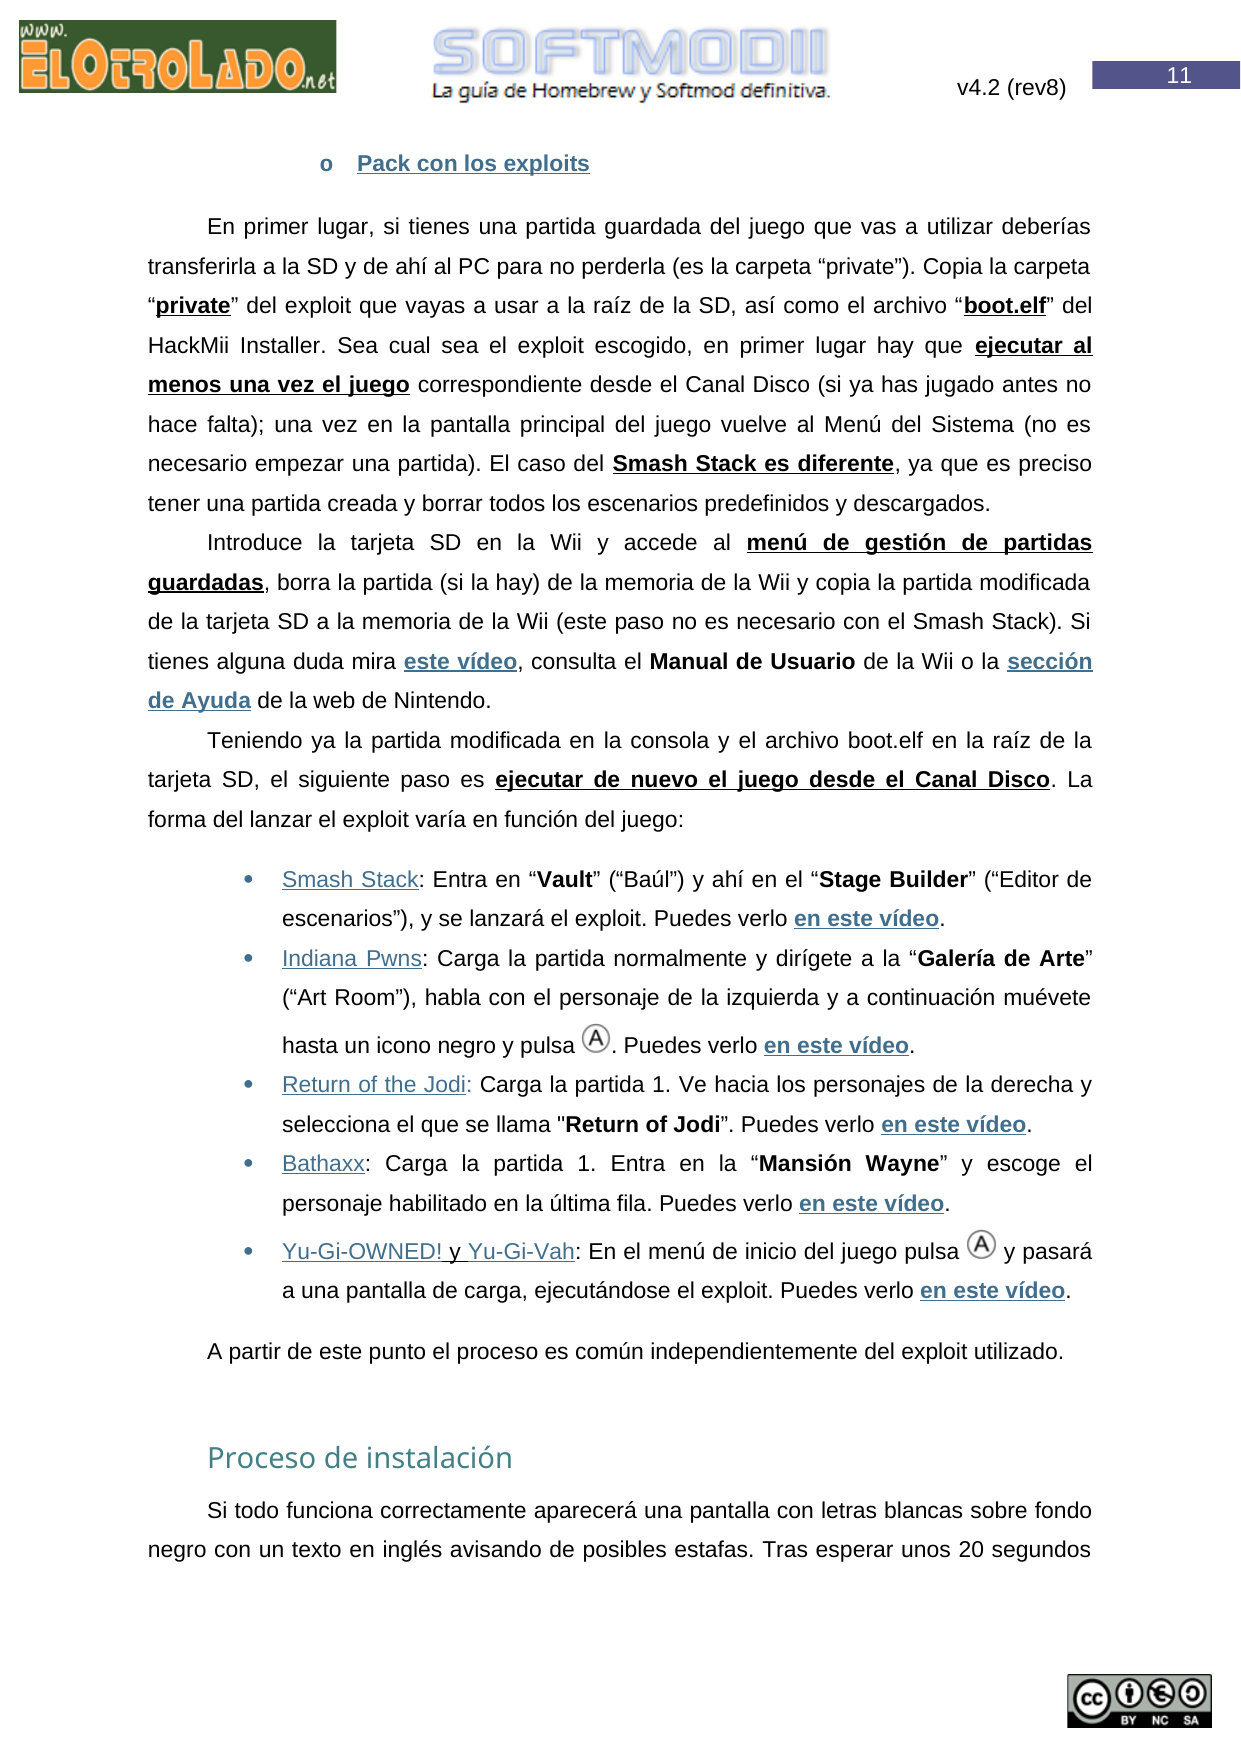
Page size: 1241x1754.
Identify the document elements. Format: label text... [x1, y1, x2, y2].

list Pack con los exploits [319, 150, 1092, 178]
picture [420, 11, 851, 119]
text En primer lugar, si tienes una partida guardada del juego que vas a utilizar deberías transferirla a la SD y de ahí al PC para no perderla (es la carpeta “private”). Copia la carpeta “private” del exploit que vayas a usar a la raíz de la SD, así como el archivo “boot.elf” del HackMii Installer. Sea cual sea el exploit escogido, en primer lugar hay que ejecutar al menos una vez el juego correspondiente desde el Canal Disco (si ya has jugado antes no hace falta); una vez en la pantalla principal del juego vuelve al Menú del Sistema (no es necesario empezar una partida). El caso del Smash Stack es diferente, ya que es preciso tener una partida creada y borrar todos los escenarios predefinidos y descargados. [148, 213, 1092, 516]
picture [1067, 1674, 1212, 1728]
text Teniendo ya la partida modificada en la consola y el archivo boot.elf en la raíz de la tarjeta SD, el siguiente paso es ejecutar de nuevo el juego desde el Canal Disco. La forma del lanzar el exploit varía en función del juego: [148, 727, 1092, 832]
list Indiana Pwns: Carga la partida normalmente y dirígete a la “Galería de Arte” (“Art Room”), habla con el personaje de la izquierda y a continuación muévete hasta un icono negro y pulsa . Puedes verlo en este vídeo. [244, 945, 1092, 1058]
picture [966, 1229, 997, 1260]
text A partir de este punto el proceso es común independientemente del exploit utilizado. [148, 1338, 1092, 1364]
picture [581, 1023, 611, 1054]
list Yu-Gi-OWNED! y Yu-Gi-Vah: En el menú de inicio del juego pulsa y pasará a una pantalla de carga, ejecutándose el exploit. Puedes verlo en este vídeo. [244, 1229, 1092, 1304]
picture [19, 20, 337, 93]
list Bathaxx: Carga la partida 1. Entra en la “Mansión Wayne” y escoge el personaje habilitado en la última fila. Puedes verlo en este vídeo. [244, 1150, 1092, 1216]
list Return of the Jodi: Carga la partida 1. Ve hacia los personajes de la derecha y selecciona el que se llama "Return of Jodi”. Puedes verlo en este vídeo. [244, 1071, 1092, 1137]
text Introduce la tarjeta SD en la Wii y accede al menú de gestión de partidas guardadas, borra la partida (si la hay) de la memoria de la Wii y copia la partida modificada de la tarjeta SD a la memoria de la Wii (este paso no es necesario con el Smash Stack). Si tienes alguna duda mira este vídeo, consulta el Manual de Usuario de la Wii o la sección de Ayuda de la web de Nintendo. [148, 529, 1092, 713]
subtitle Proceso de instalación [148, 1437, 1092, 1477]
